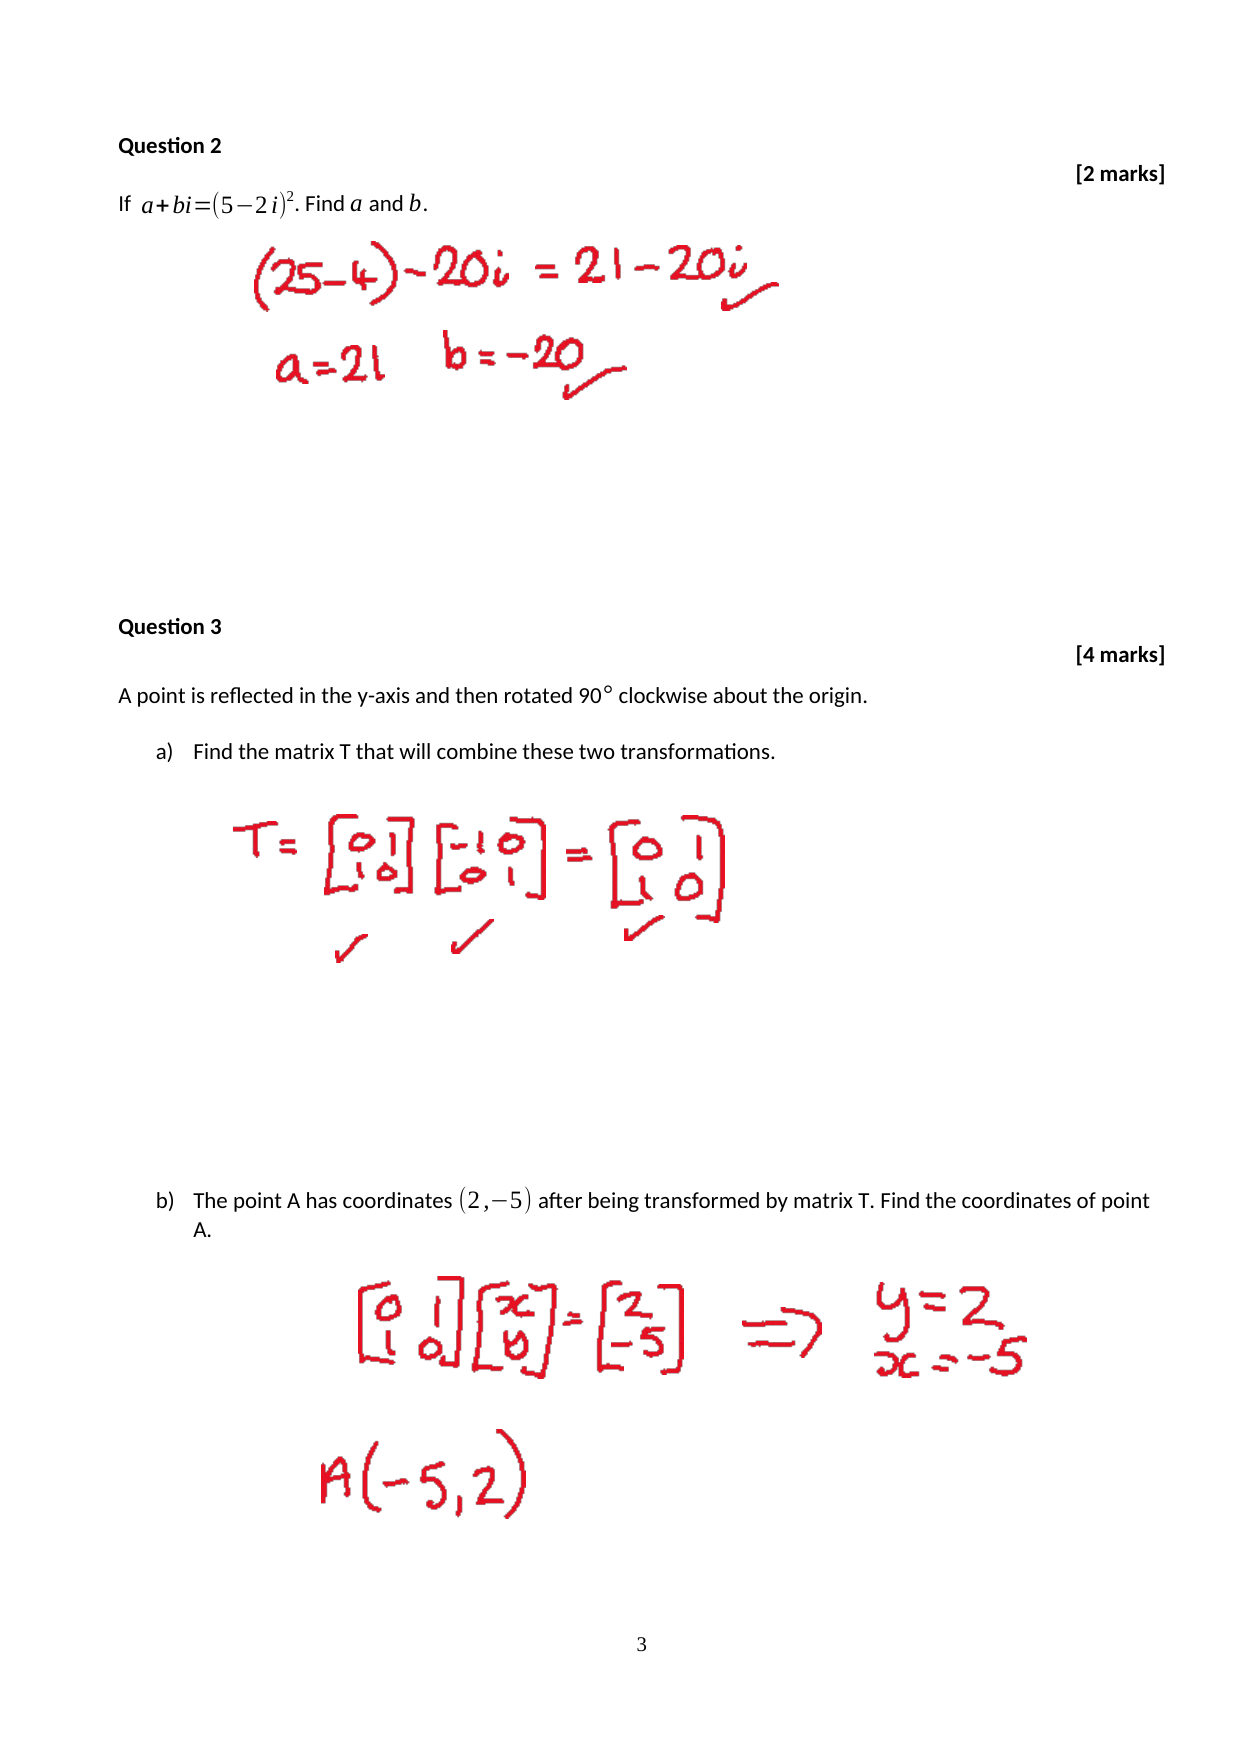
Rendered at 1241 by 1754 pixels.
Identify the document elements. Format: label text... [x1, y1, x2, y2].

picture [321, 1429, 526, 1519]
picture [451, 919, 494, 954]
picture [443, 330, 627, 400]
text Question 3 [118, 612, 1165, 640]
picture [233, 821, 297, 858]
text A point is reflected in the y-axis and then rotated 90 clockwise about the origin. [118, 681, 1165, 709]
list Find the matrix T that will combine these two transformations. [156, 737, 1165, 765]
text If . Find and . [118, 187, 1165, 220]
picture [358, 1276, 684, 1379]
picture [566, 815, 725, 941]
picture [335, 934, 368, 963]
list The point A has coordinates after being transformed by matrix T. Find the coordinates of point A. [156, 1185, 1165, 1243]
text [4 marks] [118, 640, 1165, 668]
picture [742, 1307, 822, 1358]
picture [276, 345, 385, 384]
picture [254, 241, 509, 312]
text Question 2 [118, 131, 1165, 159]
picture [874, 1282, 1027, 1378]
picture [535, 245, 779, 311]
picture [324, 814, 546, 900]
text [2 marks] [118, 159, 1165, 187]
